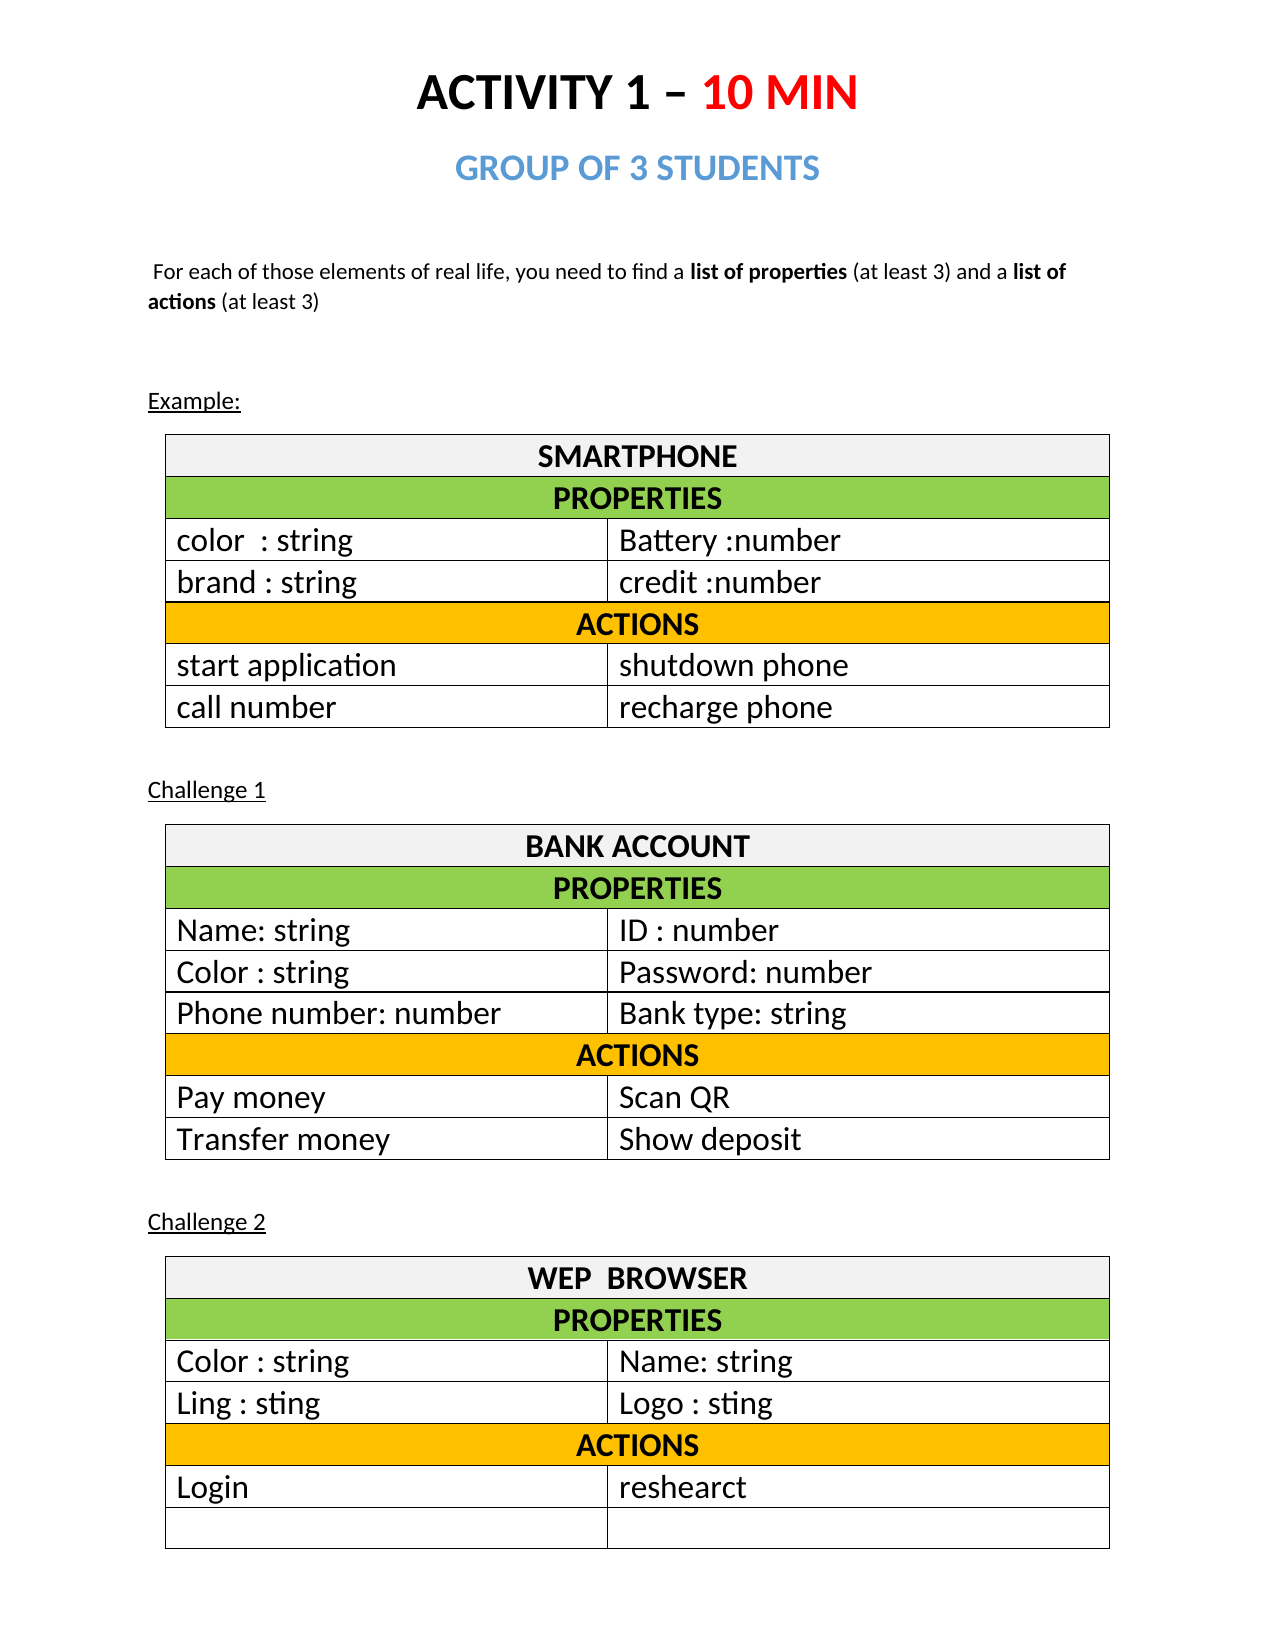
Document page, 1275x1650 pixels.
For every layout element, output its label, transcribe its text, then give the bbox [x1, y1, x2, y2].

table_cell Logo : sting [608, 1382, 1109, 1423]
table_cell ACTIONS [166, 1424, 1109, 1465]
table_cell Phone number: number [166, 993, 607, 1033]
table_cell Transfer money [166, 1118, 607, 1158]
table_cell reshearct [608, 1466, 1109, 1507]
table_cell Color : string [166, 951, 607, 991]
text ACTIVITY 1 – 10 MIN [148, 59, 1127, 123]
text Challenge 1 [148, 775, 1127, 805]
table_cell credit :number [608, 561, 1109, 601]
table_cell Name: string [608, 1341, 1109, 1381]
table_cell brand : string [166, 561, 607, 601]
table_cell start application [166, 644, 607, 685]
table_cell shutdown phone [608, 644, 1109, 685]
text GROUP OF 3 STUDENTS [148, 144, 1127, 190]
text For each of those elements of real life, you need to find a list of properties (at least 3) and a list of actions (at least 3) [148, 257, 1127, 316]
table_header BANK ACCOUNT [166, 825, 1109, 866]
table_cell Login [166, 1466, 607, 1507]
table_cell PROPERTIES [166, 477, 1109, 518]
table_cell ACTIONS [166, 1034, 1109, 1075]
table_cell Scan QR [608, 1076, 1109, 1117]
table_cell Show deposit [608, 1118, 1109, 1158]
text Example: [148, 385, 1127, 415]
table_cell Color : string [166, 1341, 607, 1381]
table_cell [608, 1508, 1109, 1548]
table_cell Password: number [608, 951, 1109, 991]
table_cell PROPERTIES [166, 867, 1109, 908]
table_cell ID : number [608, 909, 1109, 949]
table_cell recharge phone [608, 686, 1109, 727]
table_cell Pay money [166, 1076, 607, 1117]
table_header WEP BROWSER [166, 1257, 1109, 1298]
table_header SMARTPHONE [166, 435, 1109, 476]
table_cell Name: string [166, 909, 607, 949]
table_cell Ling : sting [166, 1382, 607, 1423]
table_cell call number [166, 686, 607, 727]
table_cell [166, 1508, 607, 1548]
table_cell PROPERTIES [166, 1299, 1109, 1339]
table_cell Bank type: string [608, 993, 1109, 1033]
table_cell Battery :number [608, 519, 1109, 560]
text Challenge 2 [148, 1206, 1127, 1237]
table_cell color : string [166, 519, 607, 560]
table_cell ACTIONS [166, 603, 1109, 643]
